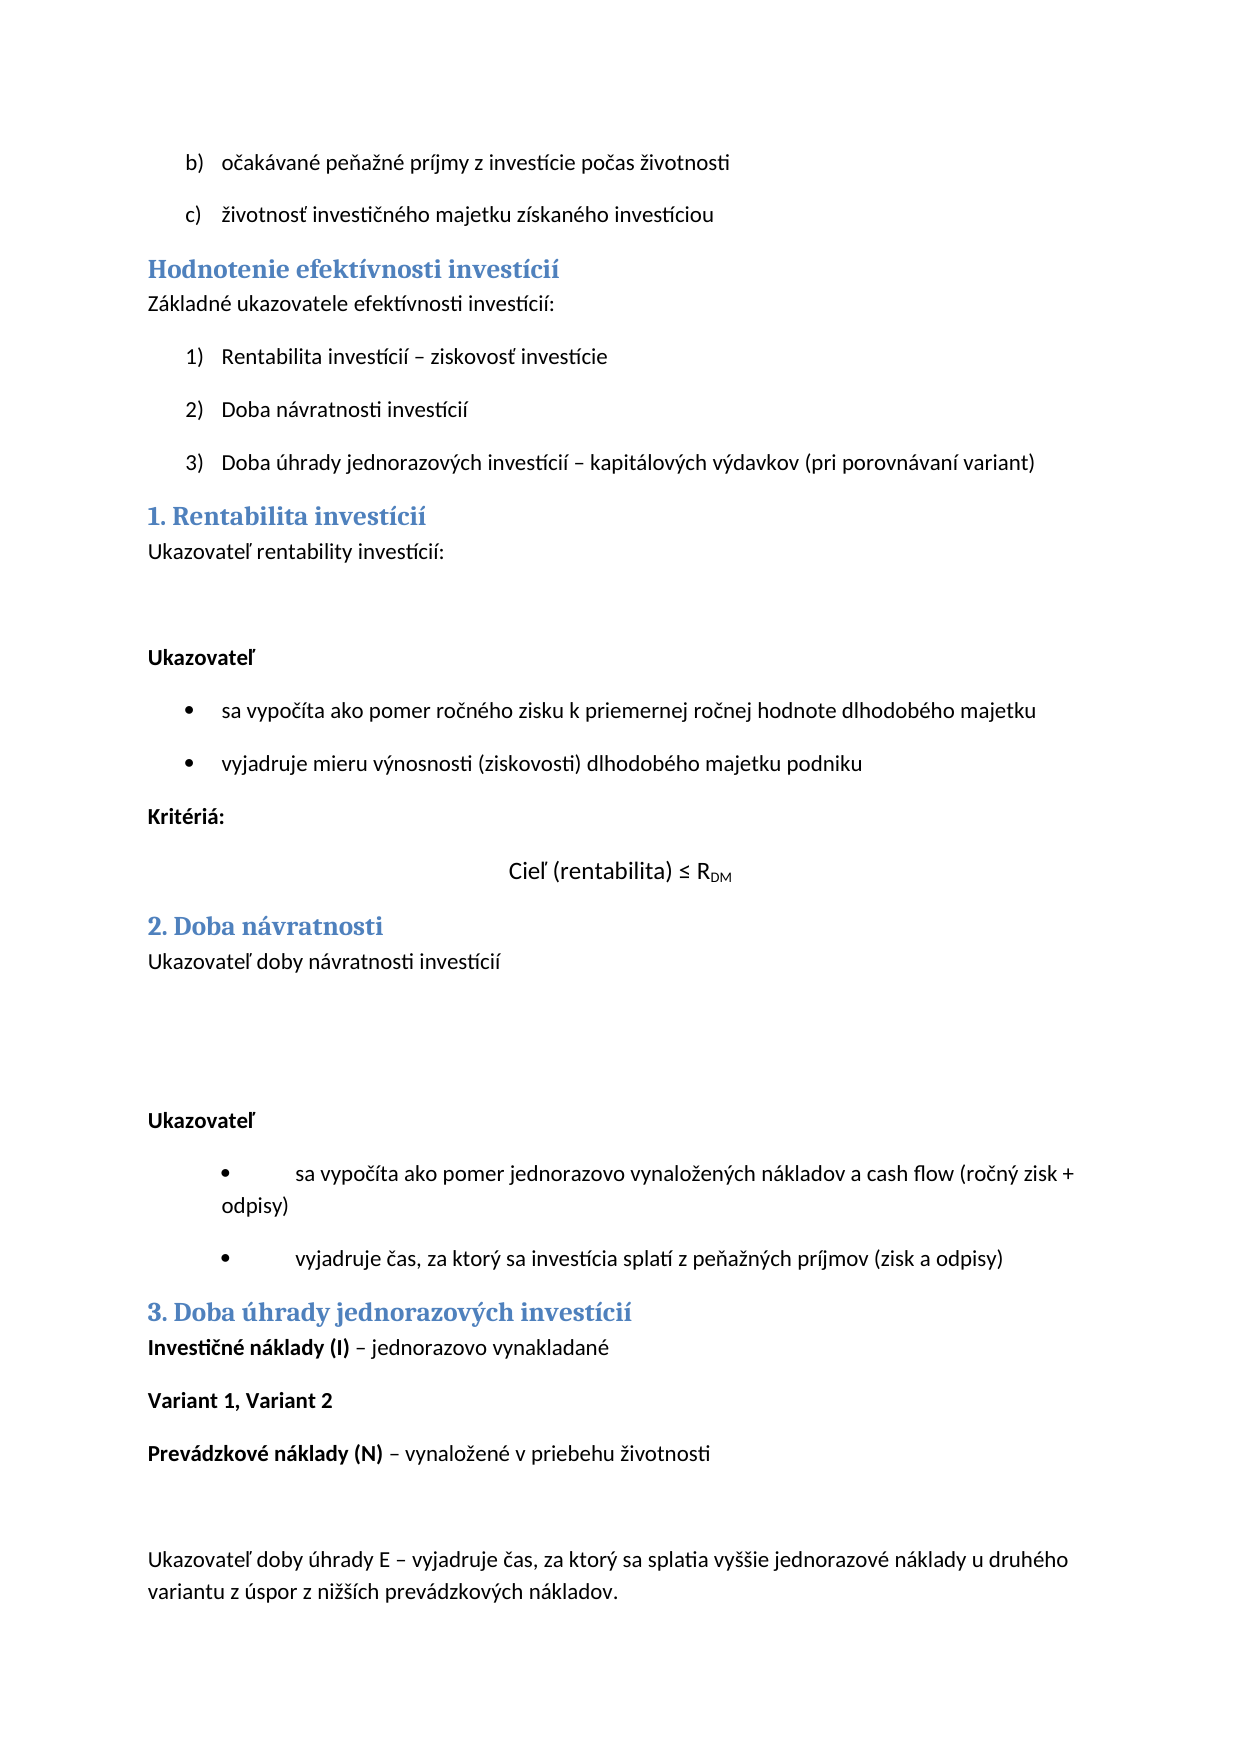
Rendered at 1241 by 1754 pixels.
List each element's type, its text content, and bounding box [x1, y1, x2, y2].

text Ukazovateľ [148, 643, 1093, 671]
list Rentabilita investícií – ziskovosť investície [185, 342, 1093, 370]
list vyjadruje mieru výnosnosti (ziskovosti) dlhodobého majetku podniku [185, 749, 1093, 777]
text Prevádzkové náklady (N) – vynaložené v priebehu životnosti [148, 1439, 1093, 1467]
list Doba úhrady jednorazových investícií – kapitálových výdavkov (pri porovnávaní variant) [185, 448, 1093, 476]
text Ukazovateľ rentability investícií: [148, 537, 1093, 565]
text Základné ukazovatele efektívnosti investícií: [148, 289, 1093, 317]
text Kritériá: [148, 802, 1093, 830]
list vyjadruje čas, za ktorý sa investícia splatí z peňažných príjmov (zisk a odpisy) [221, 1244, 1093, 1272]
text Cieľ (rentabilita) ≤ RDM [148, 855, 1093, 886]
text Ukazovateľ [148, 1106, 1093, 1134]
text Variant 1, Variant 2 [148, 1386, 1093, 1414]
subtitle Hodnotenie efektívnosti investícií [148, 254, 1093, 285]
list životnosť investičného majetku získaného investíciou [185, 201, 1093, 229]
list sa vypočíta ako pomer ročného zisku k priemernej ročnej hodnote dlhodobého majetku [185, 696, 1093, 724]
list očakávané peňažné príjmy z investície počas životnosti [185, 148, 1093, 176]
subtitle 3. Doba úhrady jednorazových investícií [148, 1297, 1093, 1328]
subtitle 2. Doba návratnosti [148, 911, 1093, 942]
text Ukazovateľ doby úhrady E – vyjadruje čas, za ktorý sa splatia vyššie jednorazové náklady u druhého variantu z úspor z nižších prevádzkových nákladov. [148, 1545, 1093, 1605]
list sa vypočíta ako pomer jednorazovo vynaložených nákladov a cash flow (ročný zisk + odpisy) [221, 1159, 1093, 1219]
list Doba návratnosti investícií [185, 395, 1093, 423]
text Ukazovateľ doby návratnosti investícií [148, 947, 1093, 975]
subtitle 1. Rentabilita investícií [148, 501, 1093, 533]
text Investičné náklady (I) – jednorazovo vynakladané [148, 1333, 1093, 1361]
